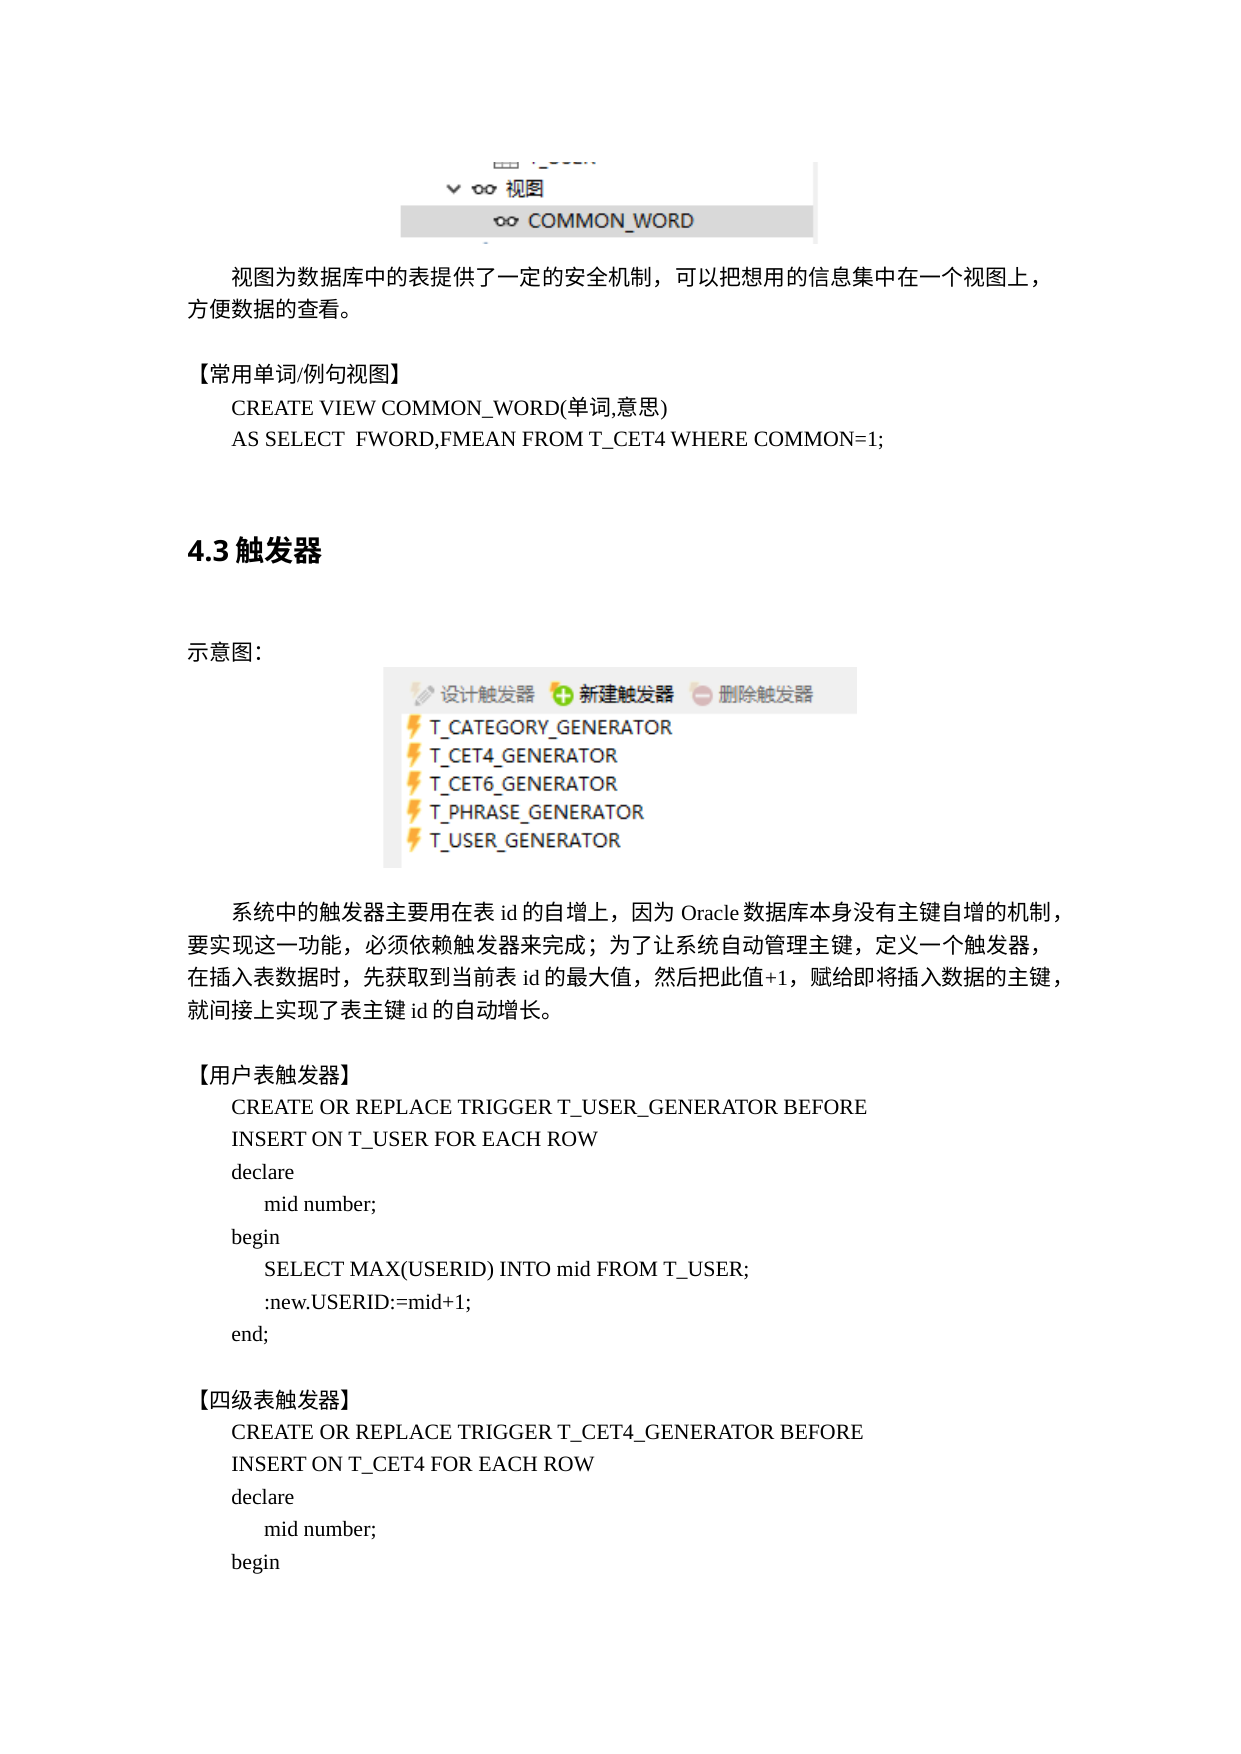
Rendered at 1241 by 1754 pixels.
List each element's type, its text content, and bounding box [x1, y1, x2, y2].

text 【用户表触发器】 [187, 1057, 1053, 1090]
text CREATE OR REPLACE TRIGGER T_CET4_GENERATOR BEFORE [231, 1415, 1053, 1447]
text 示意图： [187, 635, 1053, 667]
text begin [231, 1545, 1053, 1577]
text end; [231, 1317, 1053, 1350]
text CREATE OR REPLACE TRIGGER T_USER_GENERATOR BEFORE [231, 1090, 1053, 1122]
text 【常用单词/例句视图】 [187, 357, 1053, 389]
text 系统中的触发器主要用在表id的自增上，因为Oracle数据库本身没有主键自增的机制，要实现这一功能，必须依赖触发器来完成；为了让系统自动管理主键，定义一个触发器，在插入表数据时，先获取到当前表id的最大值，然后把此值+1，赋给即将插入数据的主键，就间接上实现了表主键id的自动增长。 [187, 895, 1053, 1025]
text CREATE VIEW COMMON_WORD(单词,意思) [231, 389, 1053, 422]
picture [383, 667, 857, 868]
text INSERT ON T_CET4 FOR EACH ROW [231, 1447, 1053, 1480]
text AS SELECT FWORD,FMEAN FROM T_CET4 WHERE COMMON=1; [231, 422, 1053, 454]
text mid number; [231, 1512, 1053, 1545]
text 【四级表触发器】 [187, 1382, 1053, 1415]
text INSERT ON T_USER FOR EACH ROW [231, 1122, 1053, 1155]
text begin [231, 1220, 1053, 1252]
text 视图为数据库中的表提供了一定的安全机制，可以把想用的信息集中在一个视图上，方便数据的查看。 [187, 259, 1053, 324]
text SELECT MAX(USERID) INTO mid FROM T_USER; [231, 1252, 1053, 1285]
text declare [231, 1155, 1053, 1187]
subtitle 4.3触发器 [187, 516, 1053, 581]
text declare [231, 1480, 1053, 1512]
text mid number; [231, 1187, 1053, 1220]
text :new.USERID:=mid+1; [231, 1285, 1053, 1317]
picture [400, 162, 840, 244]
